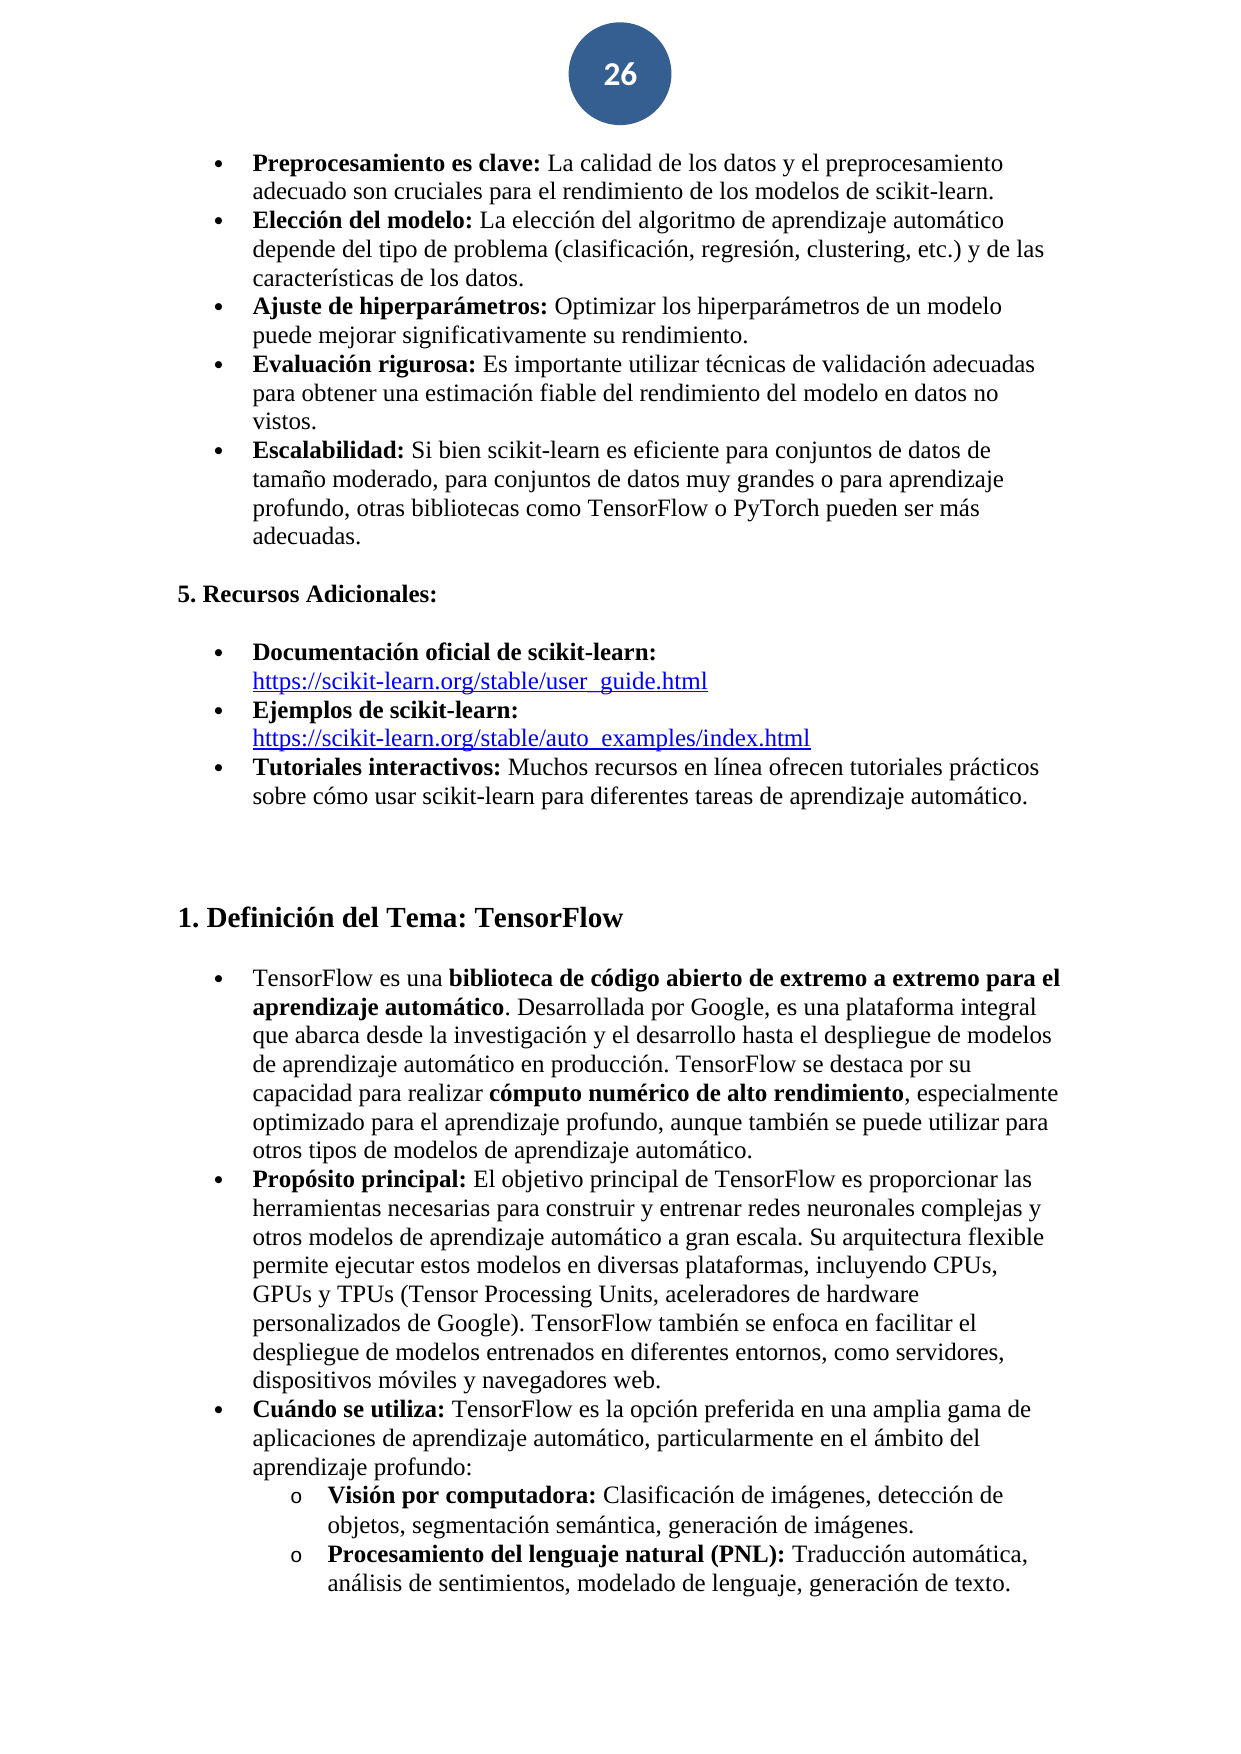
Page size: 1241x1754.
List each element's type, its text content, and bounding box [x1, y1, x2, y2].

list TensorFlow es una biblioteca de código abierto de extremo a extremo para el aprendizaje automático. Desarrollada por Google, es una plataforma integral que abarca desde la investigación y el desarrollo hasta el despliegue de modelos de aprendizaje automático en producción. TensorFlow se destaca por su capacidad para realizar cómputo numérico de alto rendimiento, especialmente optimizado para el aprendizaje profundo, aunque también se puede utilizar para otros tipos de modelos de aprendizaje automático. [215, 963, 1063, 1164]
text 5. Recursos Adicionales: [177, 579, 1063, 608]
list Propósito principal: El objetivo principal de TensorFlow es proporcionar las herramientas necesarias para construir y entrenar redes neuronales complejas y otros modelos de aprendizaje automático a gran escala. Su arquitectura flexible permite ejecutar estos modelos en diversas plataformas, incluyendo CPUs, GPUs y TPUs (Tensor Processing Units, aceleradores de hardware personalizados de Google). TensorFlow también se enfoca en facilitar el despliegue de modelos entrenados en diferentes entornos, como servidores, dispositivos móviles y navegadores web. [215, 1164, 1063, 1394]
list Visión por computadora: Clasificación de imágenes, detección de objetos, segmentación semántica, generación de imágenes. [290, 1480, 1063, 1539]
list Escalabilidad: Si bien scikit-learn es eficiente para conjuntos de datos de tamaño moderado, para conjuntos de datos muy grandes o para aprendizaje profundo, otras bibliotecas como TensorFlow o PyTorch pueden ser más adecuadas. [215, 435, 1063, 550]
list Ejemplos de scikit-learn: https://scikit-learn.org/stable/auto_examples/index.html [215, 695, 1063, 752]
list Cuándo se utiliza: TensorFlow es la opción preferida en una amplia gama de aplicaciones de aprendizaje automático, particularmente en el ámbito del aprendizaje profundo: [215, 1394, 1063, 1480]
list Ajuste de hiperparámetros: Optimizar los hiperparámetros de un modelo puede mejorar significativamente su rendimiento. [215, 291, 1063, 349]
list Elección del modelo: La elección del algoritmo de aprendizaje automático depende del tipo de problema (clasificación, regresión, clustering, etc.) y de las características de los datos. [215, 205, 1063, 291]
list Evaluación rigurosa: Es importante utilizar técnicas de validación adecuadas para obtener una estimación fiable del rendimiento del modelo en datos no vistos. [215, 349, 1063, 435]
list Tutoriales interactivos: Muchos recursos en línea ofrecen tutoriales prácticos sobre cómo usar scikit-learn para diferentes tareas de aprendizaje automático. [215, 752, 1063, 810]
list Documentación oficial de scikit-learn: https://scikit-learn.org/stable/user_guide.html [215, 637, 1063, 695]
list Procesamiento del lenguaje natural (PNL): Traducción automática, análisis de sentimientos, modelado de lenguaje, generación de texto. [290, 1539, 1063, 1597]
list Preprocesamiento es clave: La calidad de los datos y el preprocesamiento adecuado son cruciales para el rendimiento de los modelos de scikit-learn. [215, 148, 1063, 205]
text 1. Definición del Tema: TensorFlow [177, 900, 1063, 934]
